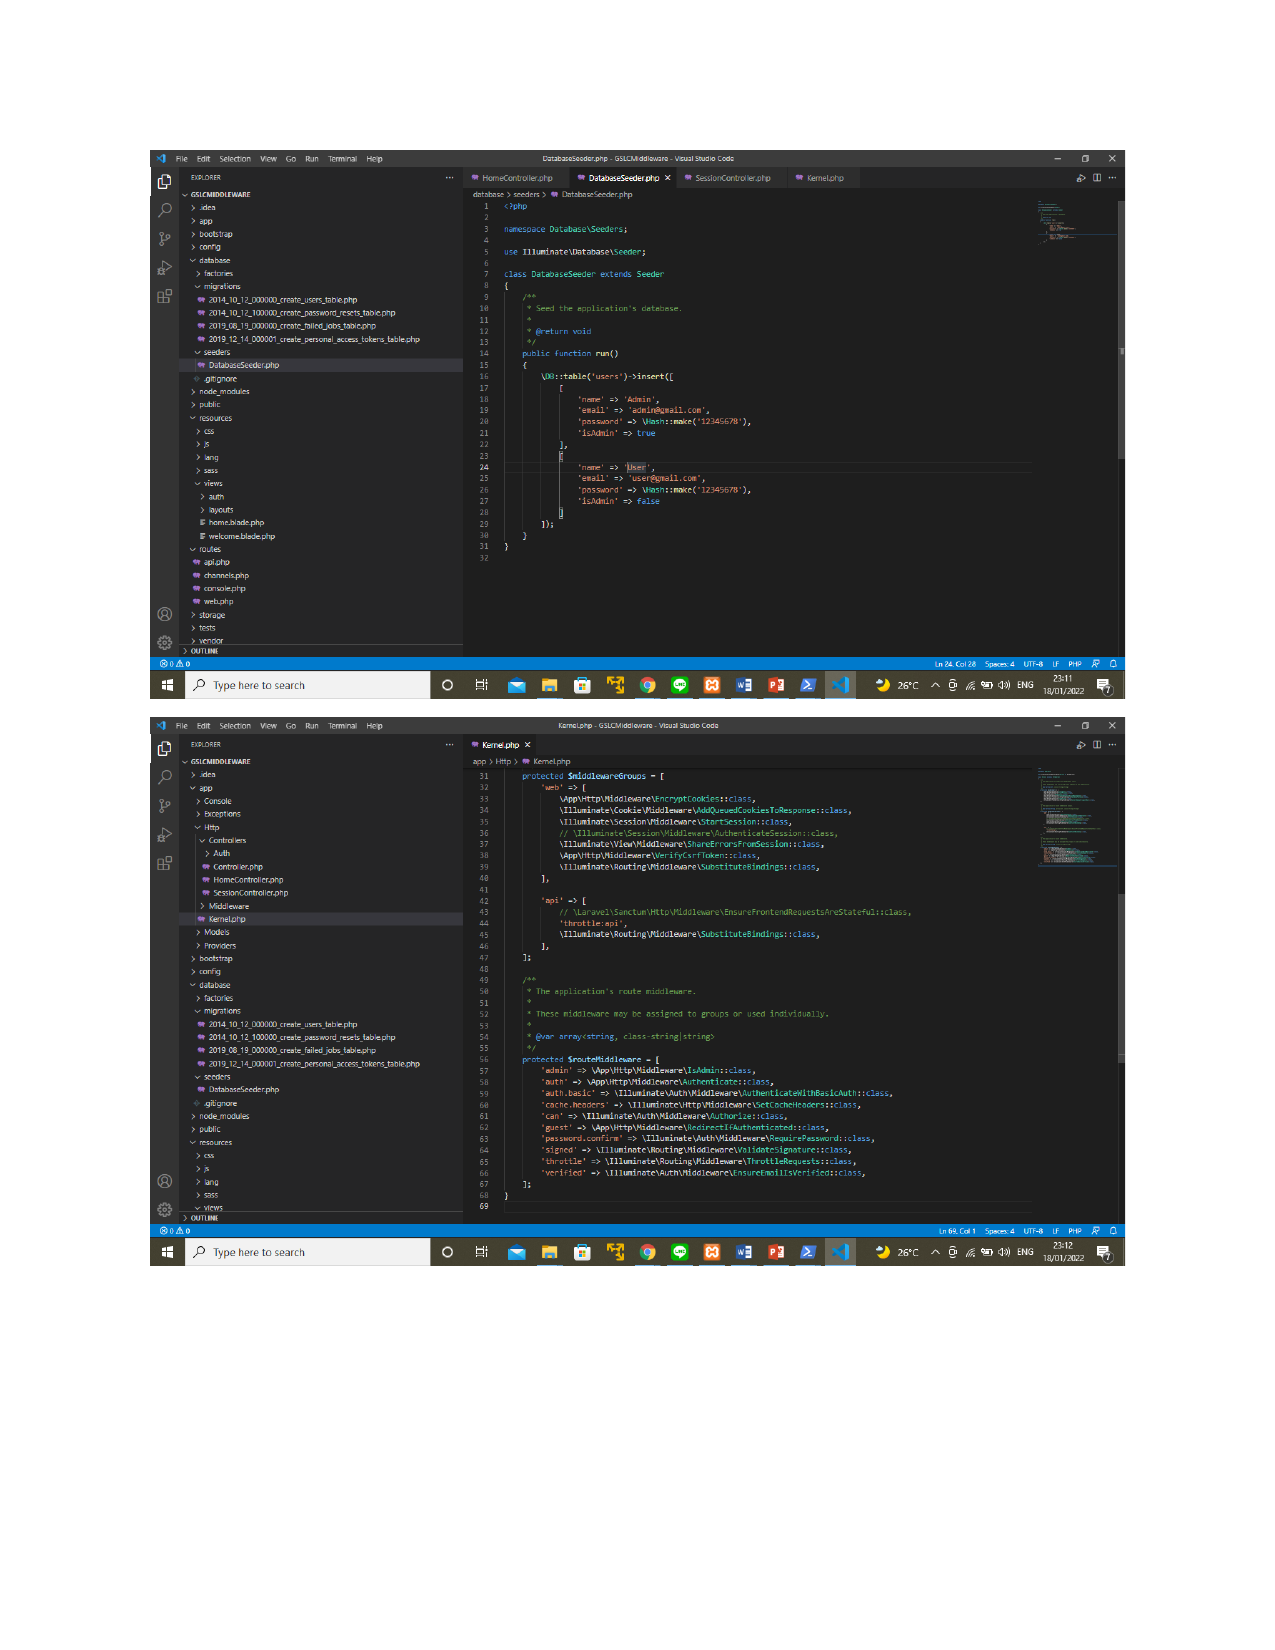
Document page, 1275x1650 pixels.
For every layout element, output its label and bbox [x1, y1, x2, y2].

picture [150, 717, 1125, 1266]
picture [150, 150, 1125, 699]
